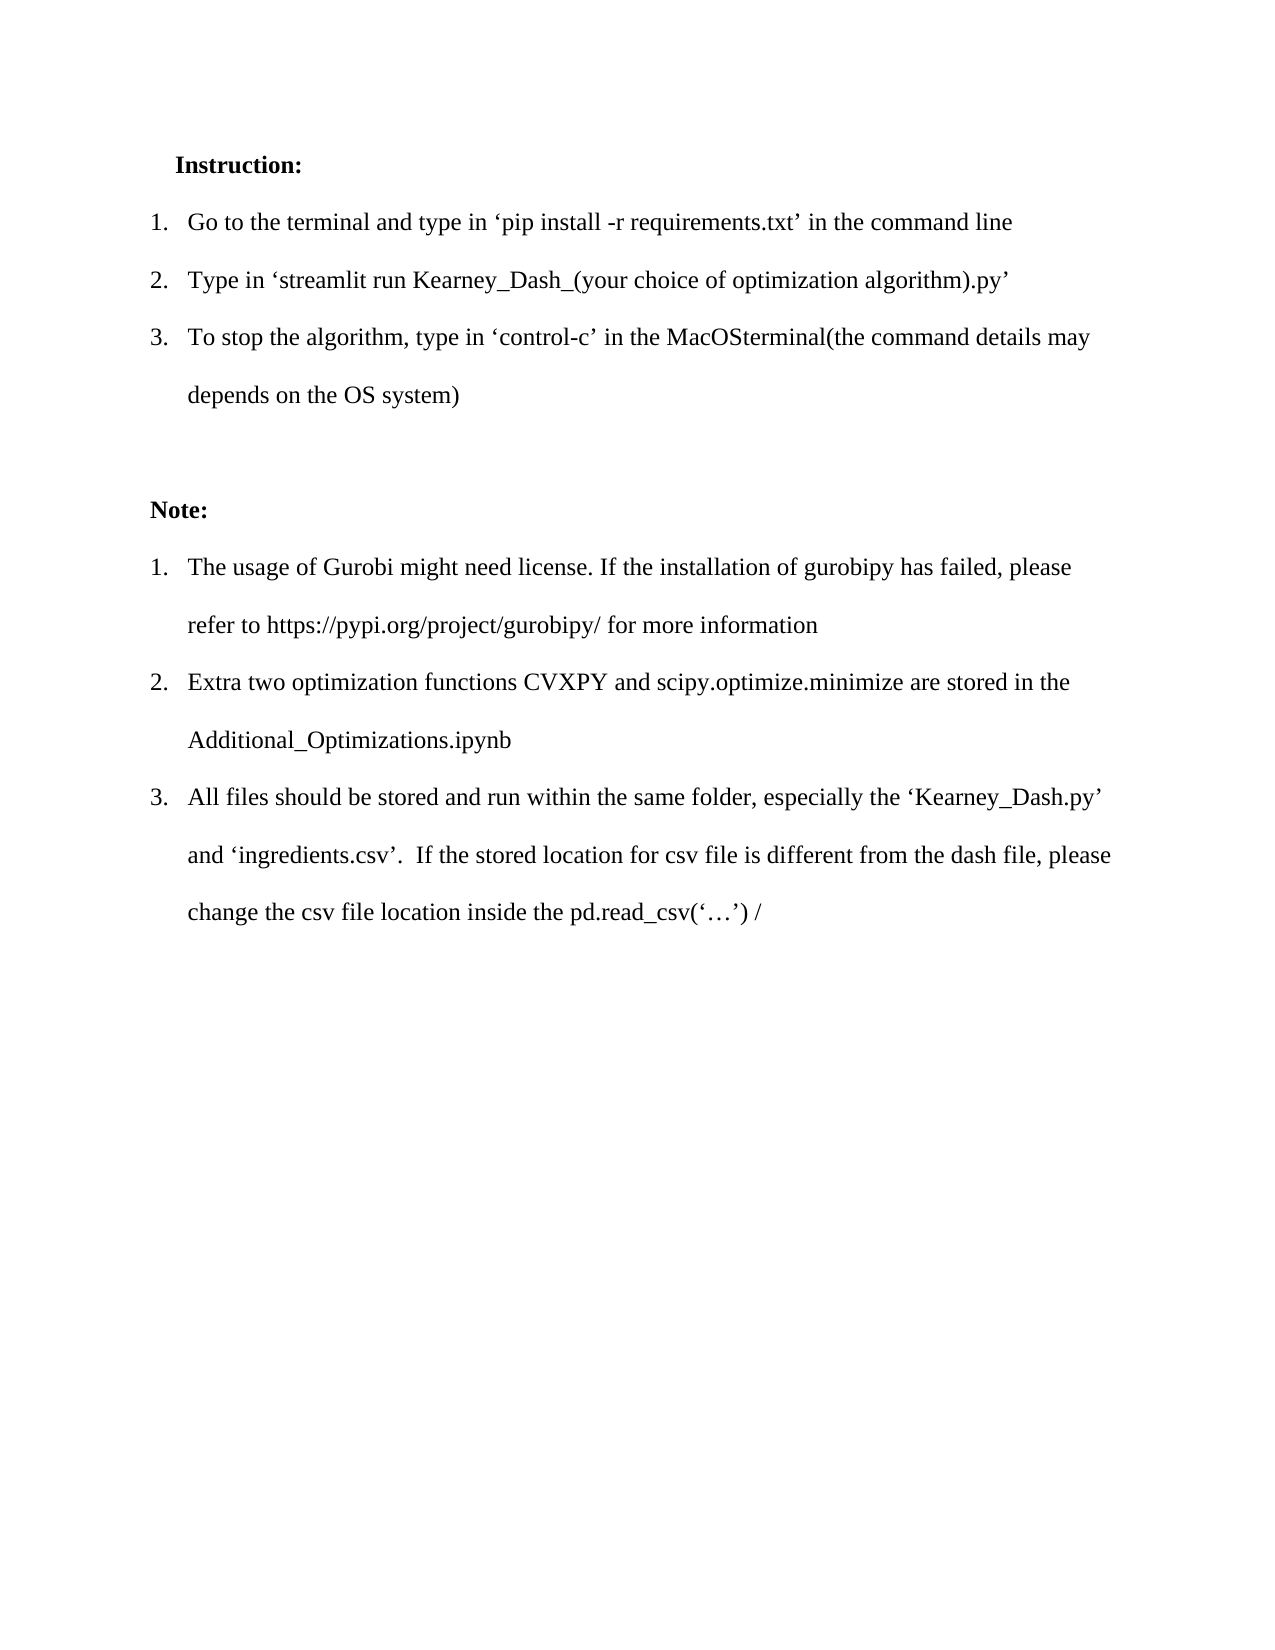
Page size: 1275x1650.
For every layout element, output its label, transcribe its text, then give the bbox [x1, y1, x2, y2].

list Go to the terminal and type in ‘pip install -r requirements.txt’ in the command line [150, 207, 1125, 236]
list All files should be stored and run within the same folder, especially the ‘Kearney_Dash.py’ and ‘ingredients.csv’. If the stored location for csv file is different from the dash file, please change the csv file location inside the pd.read_csv(‘…’) / [150, 782, 1125, 926]
text Note: [150, 495, 1125, 524]
list Extra two optimization functions CVXPY and scipy.optimize.minimize are stored in the Additional_Optimizations.ipynb [150, 667, 1125, 754]
list Type in ‘streamlit run Kearney_Dash_(your choice of optimization algorithm).py’ [150, 265, 1125, 294]
list The usage of Gurobi might need license. If the installation of gurobipy has failed, please refer to https://pypi.org/project/gurobipy/ for more information [150, 552, 1125, 639]
list To stop the algorithm, type in ‘control-c’ in the MacOSterminal(the command details may depends on the OS system) [150, 322, 1125, 409]
text Instruction: [150, 150, 1125, 179]
